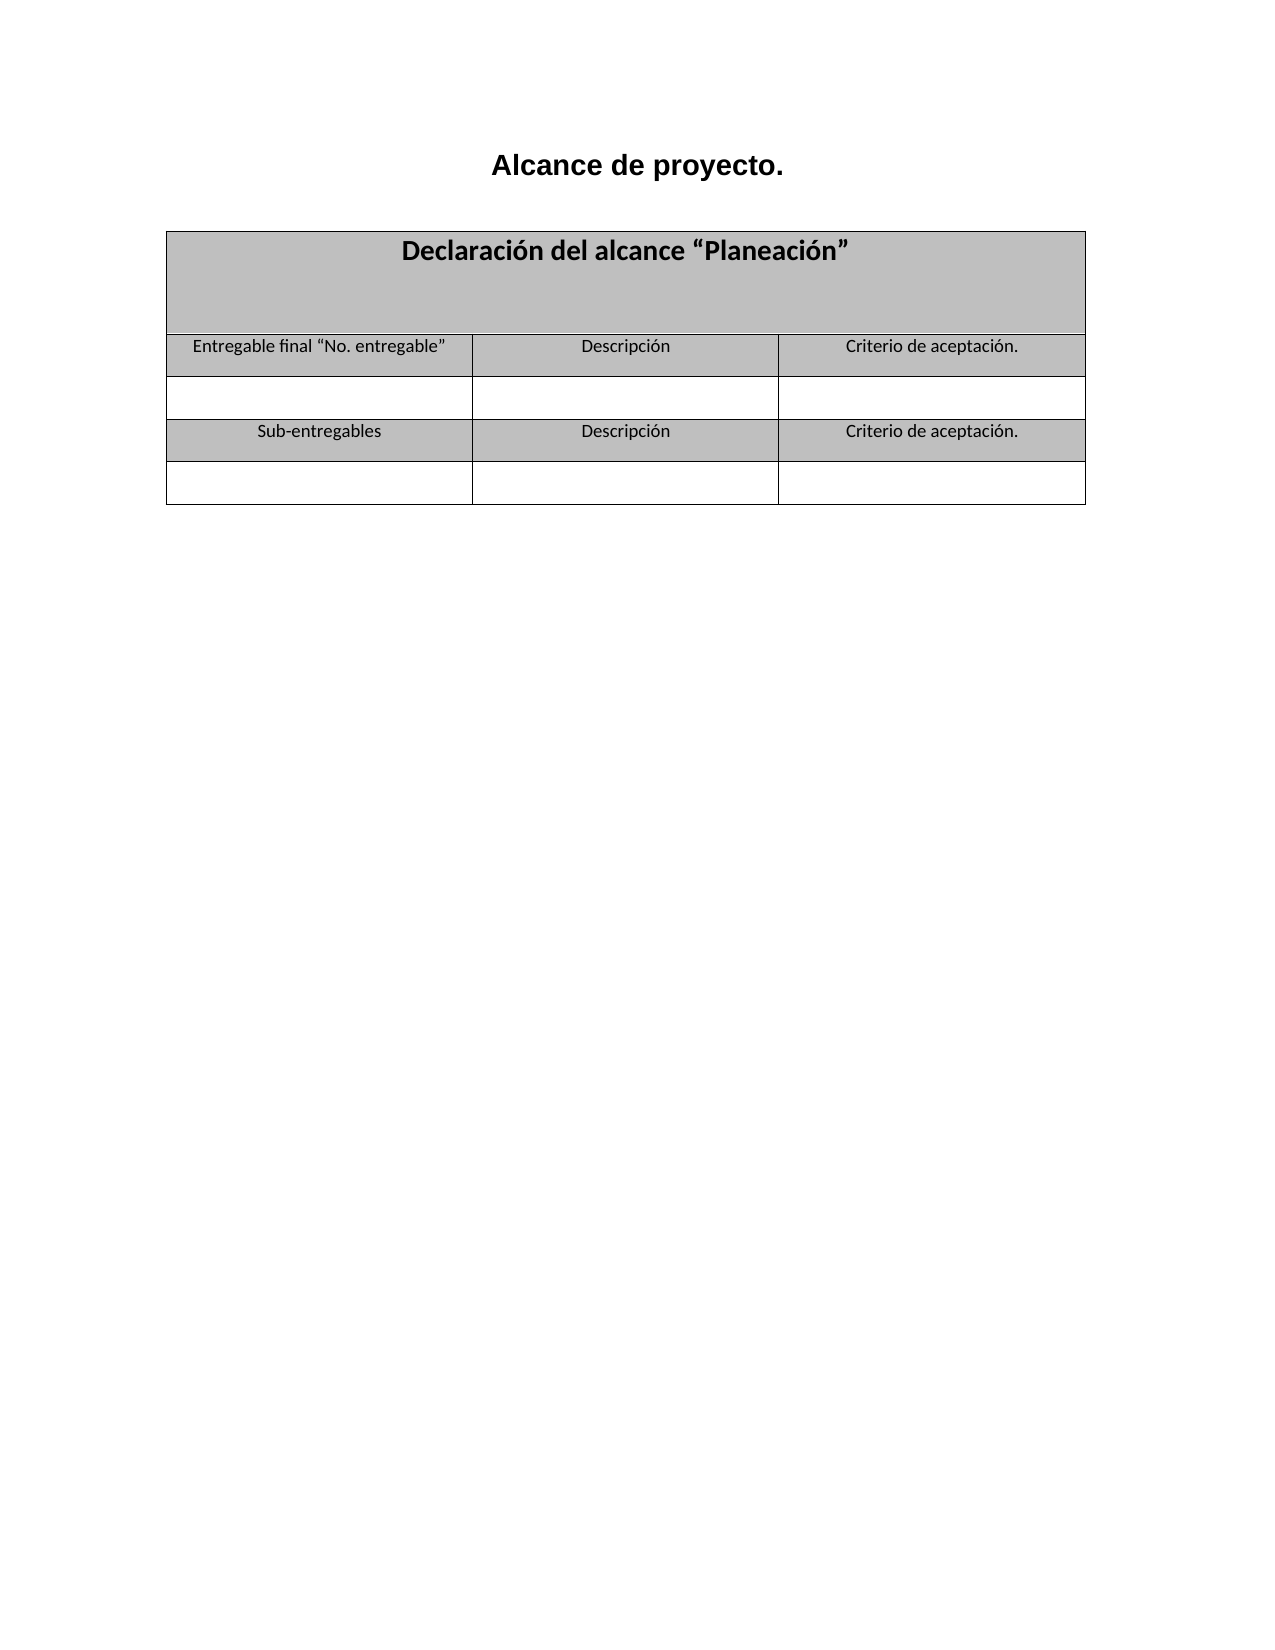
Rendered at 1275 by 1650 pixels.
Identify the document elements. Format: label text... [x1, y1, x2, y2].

table_cell Descripción [473, 335, 778, 376]
table_cell [779, 462, 1085, 503]
table_cell [167, 377, 472, 418]
table_header Declaración del alcance “Planeación” [167, 232, 1085, 333]
table_cell Descripción [473, 420, 778, 461]
table_cell [779, 377, 1085, 418]
table_cell Entregable final “No. entregable” [167, 335, 472, 376]
subtitle Alcance de proyecto. [177, 148, 1098, 181]
table_cell [167, 462, 472, 503]
table_cell Criterio de aceptación. [779, 335, 1085, 376]
table_cell Sub-entregables [167, 420, 472, 461]
table_cell [473, 462, 778, 503]
table_cell [473, 377, 778, 418]
table_cell Criterio de aceptación. [779, 420, 1085, 461]
